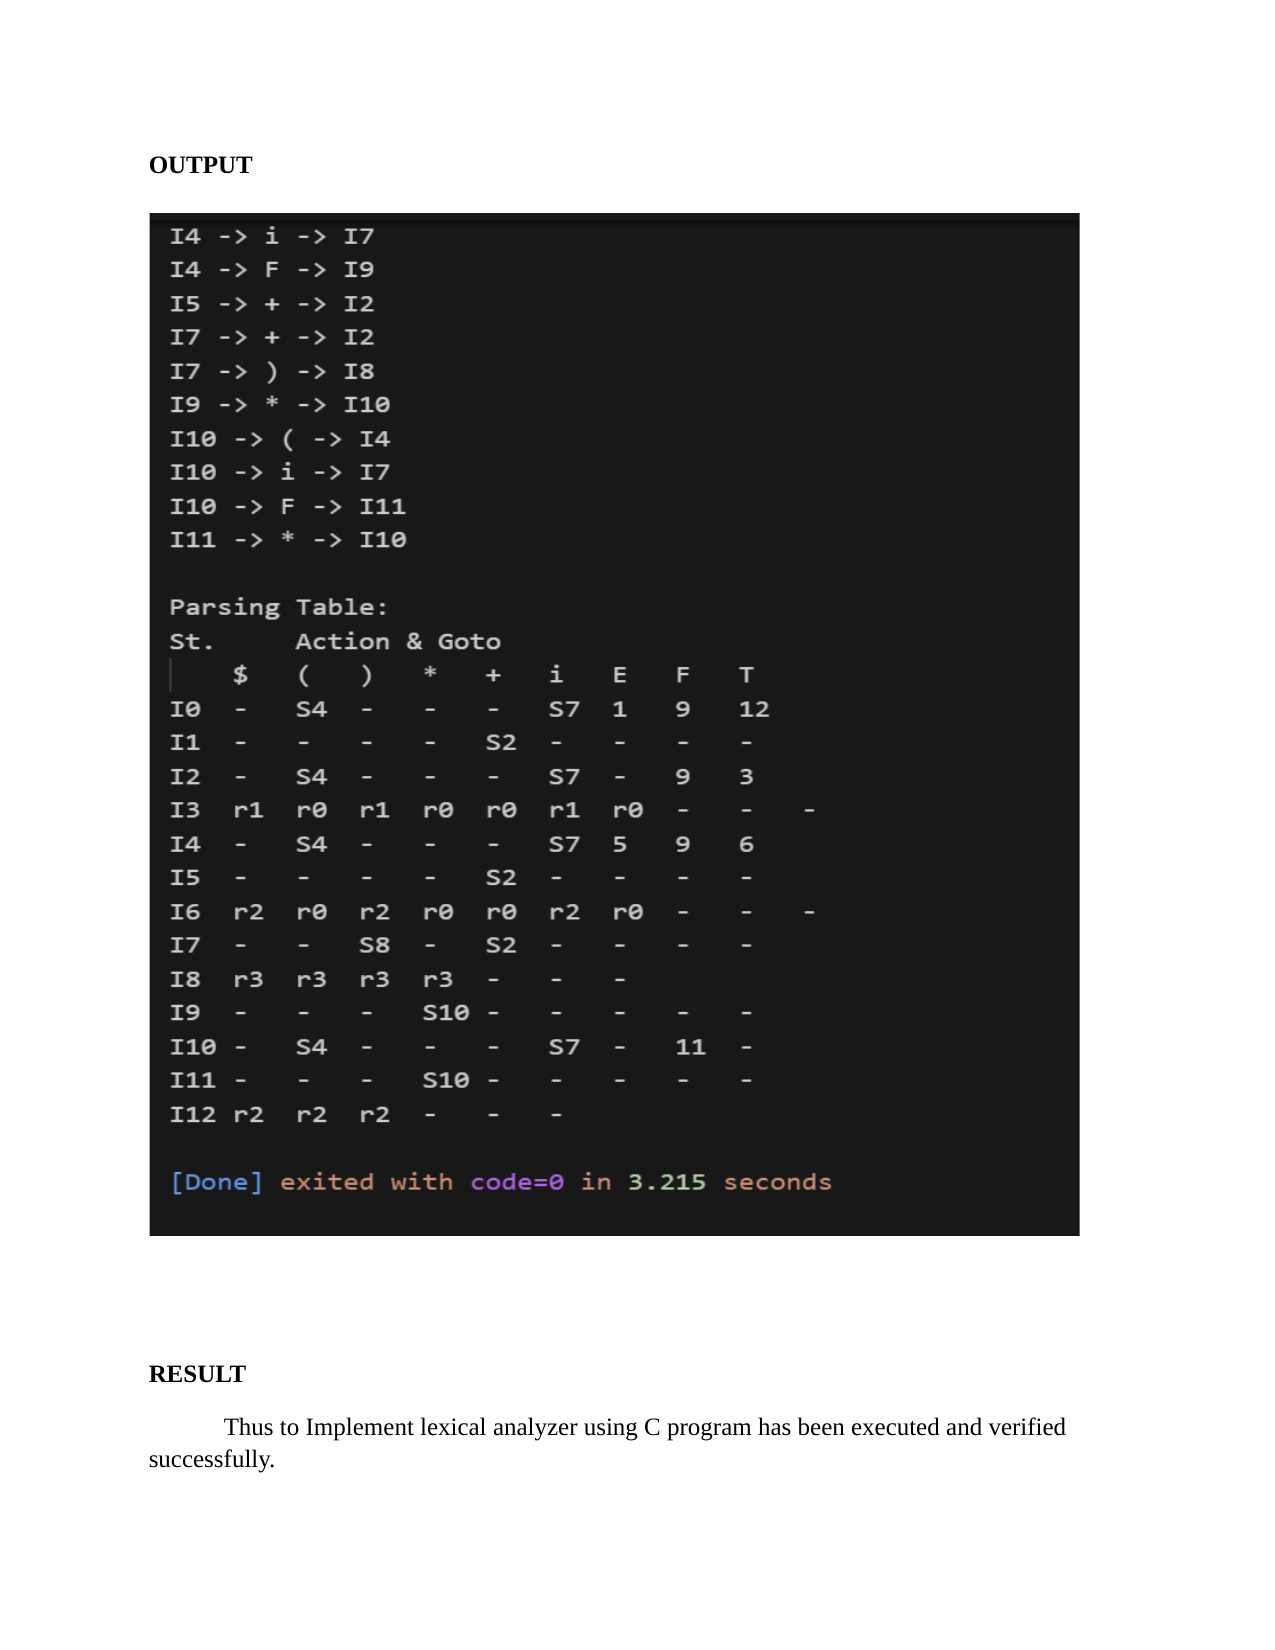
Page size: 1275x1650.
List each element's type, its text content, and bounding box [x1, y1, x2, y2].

picture [149, 213, 1080, 1236]
text Thus to Implement lexical analyzer using C program has been executed and verified successfully. [148, 1412, 1080, 1473]
text RESULT [148, 1359, 1080, 1388]
